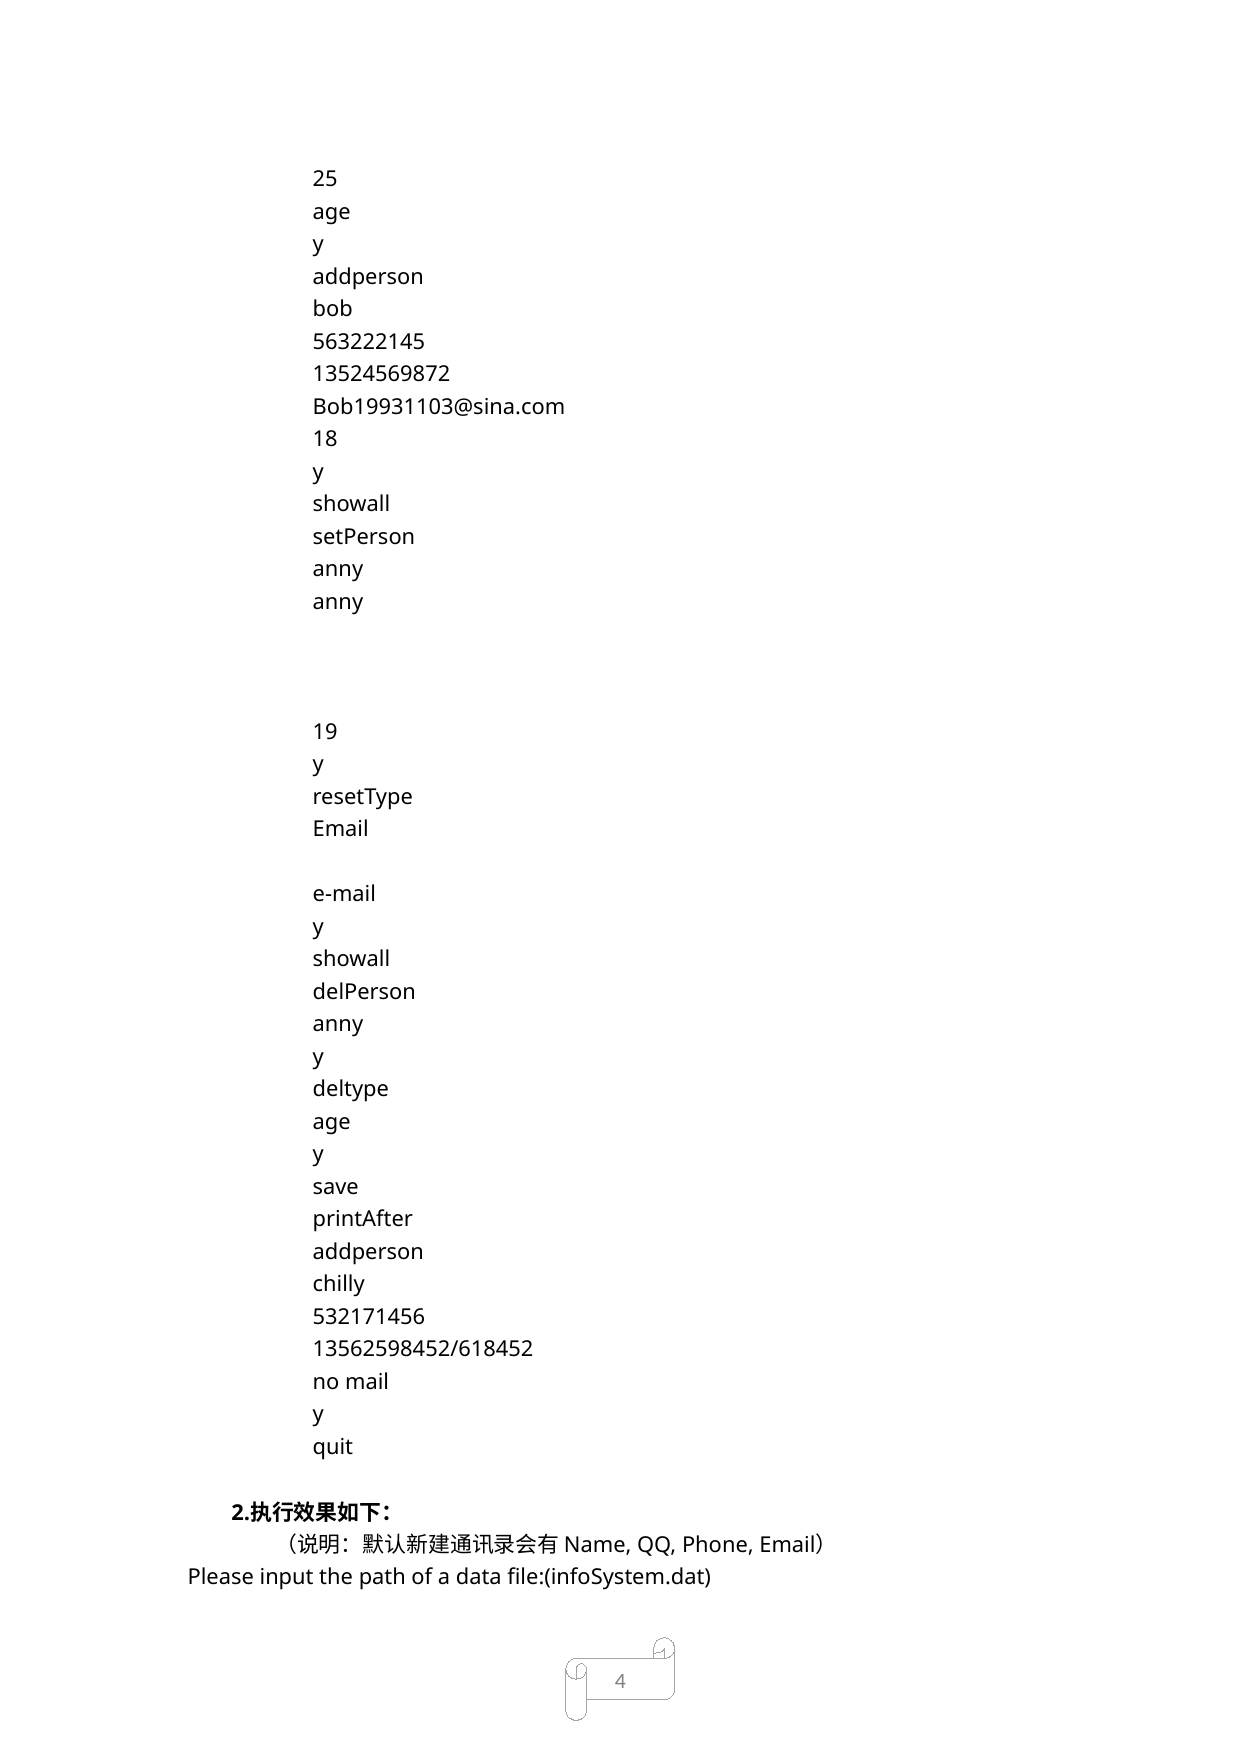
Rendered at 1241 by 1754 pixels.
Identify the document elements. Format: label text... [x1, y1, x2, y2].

text （说明：默认新建通讯录会有Name, QQ, Phone, Email） [275, 1527, 1053, 1559]
list printAfter [269, 1202, 1053, 1234]
list addperson [269, 259, 1053, 292]
list deltype [269, 1072, 1053, 1104]
list Email [269, 812, 1053, 844]
list 532171456 [269, 1299, 1053, 1332]
list 13524569872 [269, 357, 1053, 389]
list delPerson [269, 974, 1053, 1007]
text Please input the path of a data file:(infoSystem.dat) [187, 1559, 1053, 1592]
list y [269, 1397, 1053, 1429]
list showall [269, 942, 1053, 974]
list y [269, 747, 1053, 779]
list anny [269, 1007, 1053, 1039]
list resetType [269, 779, 1053, 812]
list addperson [269, 1234, 1053, 1267]
list 19 [269, 714, 1053, 747]
list setPerson [269, 519, 1053, 552]
list Bob19931103@sina.com [269, 389, 1053, 422]
list anny [269, 584, 1053, 617]
list showall [269, 487, 1053, 519]
list y [269, 1137, 1053, 1169]
list y [269, 454, 1053, 487]
list save [269, 1169, 1053, 1202]
list 563222145 [269, 324, 1053, 357]
list y [269, 909, 1053, 942]
list quit [306, 1429, 1053, 1462]
list 25 [269, 162, 1053, 194]
list bob [269, 292, 1053, 324]
list age [269, 194, 1053, 227]
list no mail [269, 1364, 1053, 1397]
list anny [269, 552, 1053, 584]
list 18 [269, 422, 1053, 454]
list y [269, 227, 1053, 259]
list e-mail [269, 877, 1053, 909]
list y [269, 1039, 1053, 1072]
list 13562598452/618452 [269, 1332, 1053, 1364]
list chilly [269, 1267, 1053, 1299]
list age [269, 1104, 1053, 1137]
text 2.执行效果如下： [187, 1494, 1053, 1527]
